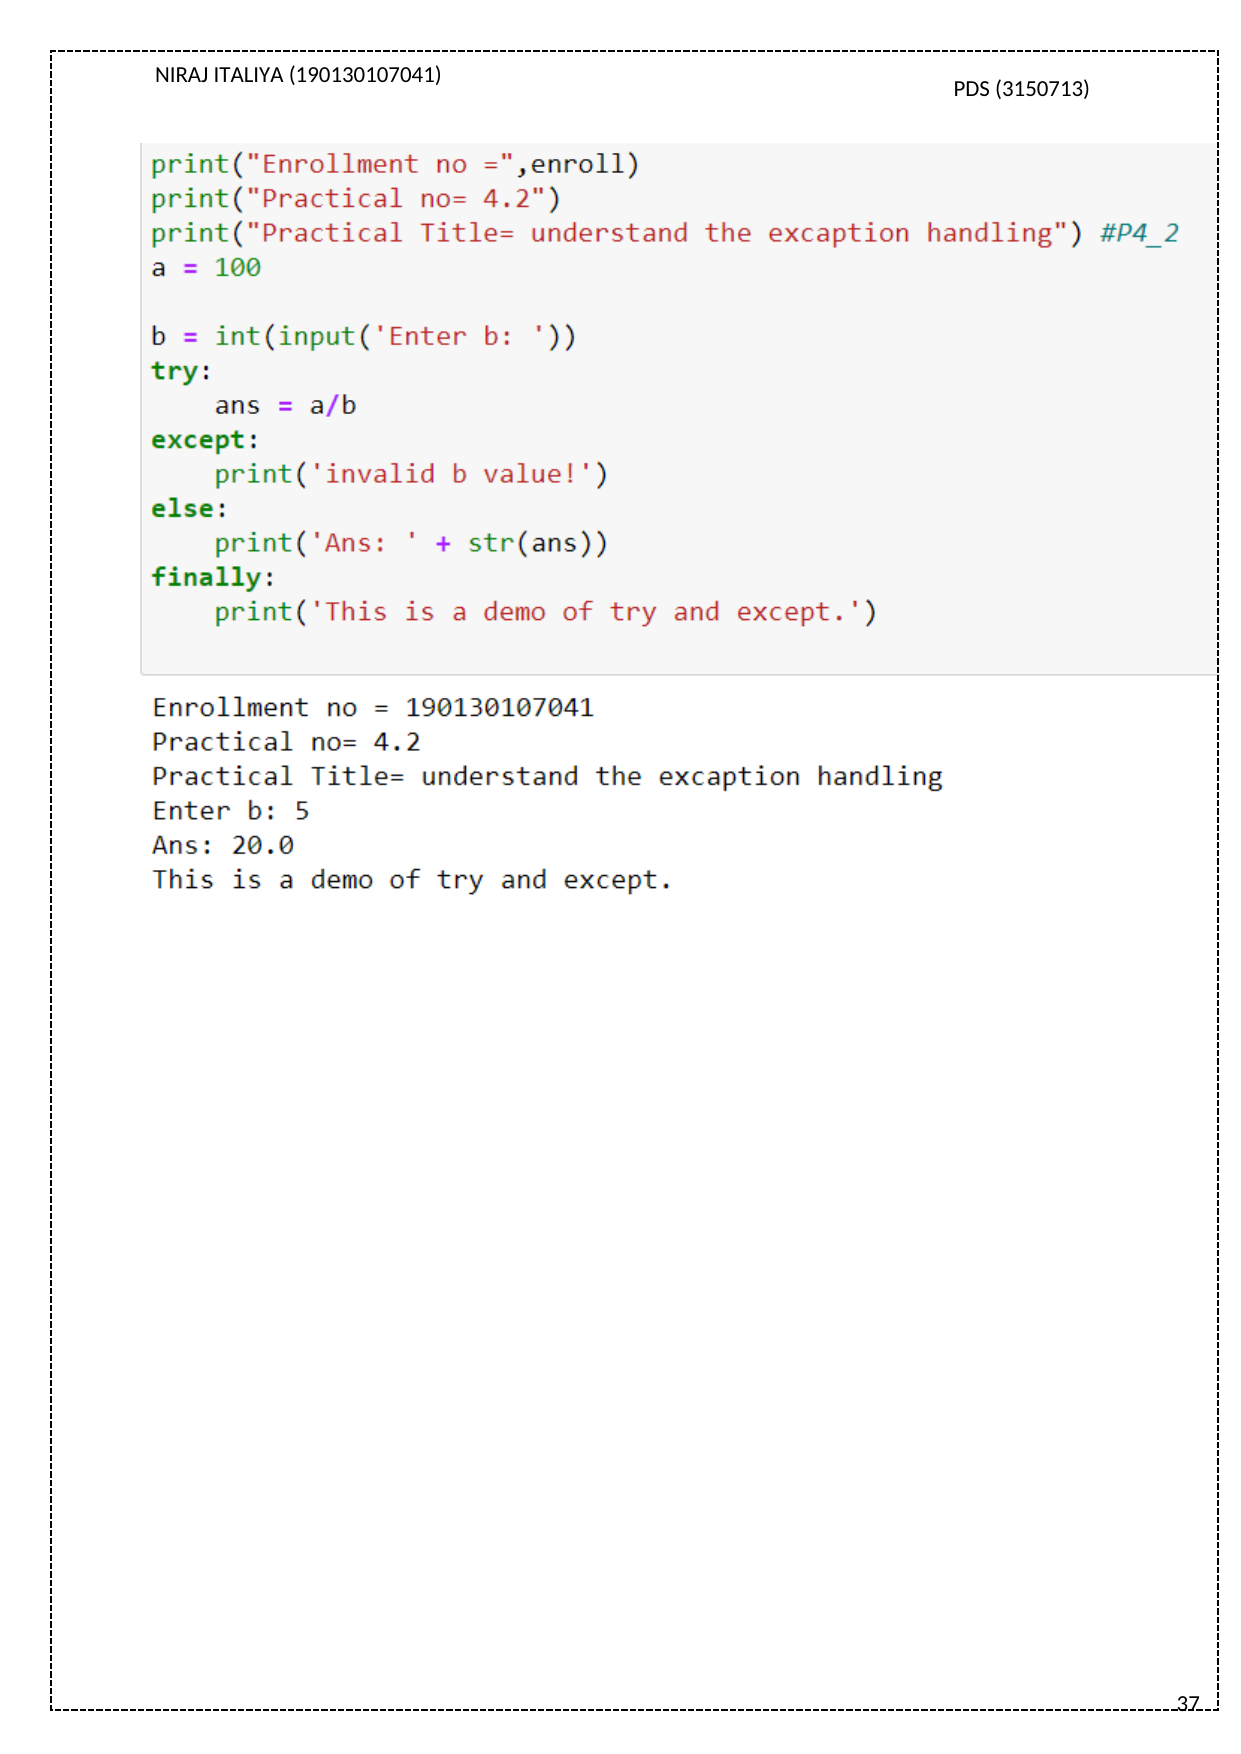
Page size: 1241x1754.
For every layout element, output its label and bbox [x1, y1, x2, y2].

picture [139, 143, 1220, 908]
